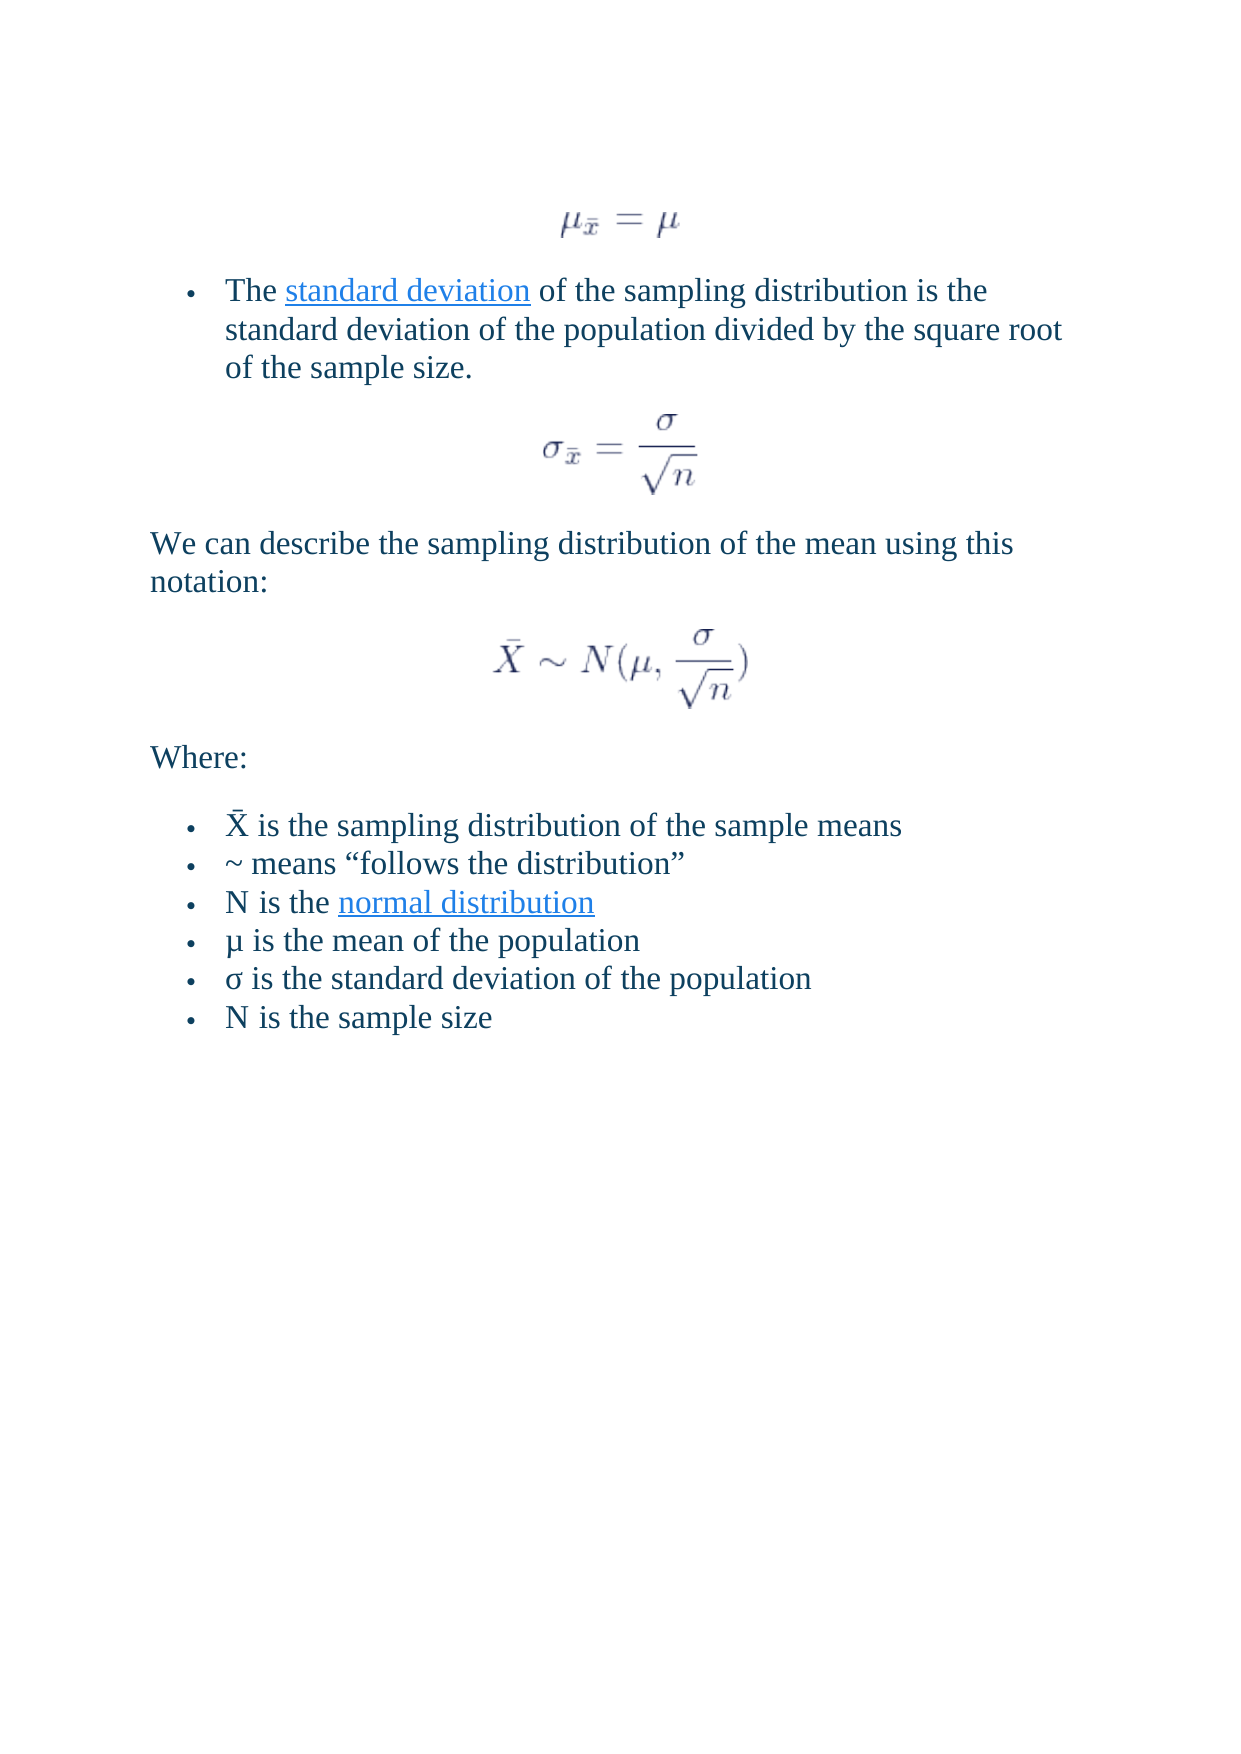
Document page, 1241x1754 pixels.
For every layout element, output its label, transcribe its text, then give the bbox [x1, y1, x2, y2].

picture [492, 629, 748, 709]
list ~ means “follows the distribution” [187, 843, 1090, 882]
picture [560, 212, 680, 238]
list σ is the standard deviation of the population [187, 958, 1090, 997]
list n is the sample size [187, 997, 1090, 1035]
text We can describe the sampling distribution of the mean using this notation: [150, 523, 1090, 600]
picture [542, 414, 698, 495]
list N is the normal distribution [187, 882, 1090, 920]
list µ is the mean of the population [187, 920, 1090, 958]
list The standard deviation of the sampling distribution is the standard deviation of the population divided by the square root of the sample size. [187, 271, 1090, 386]
list X̄ is the sampling distribution of the sample means [187, 805, 1090, 843]
text Where: [150, 738, 1090, 776]
